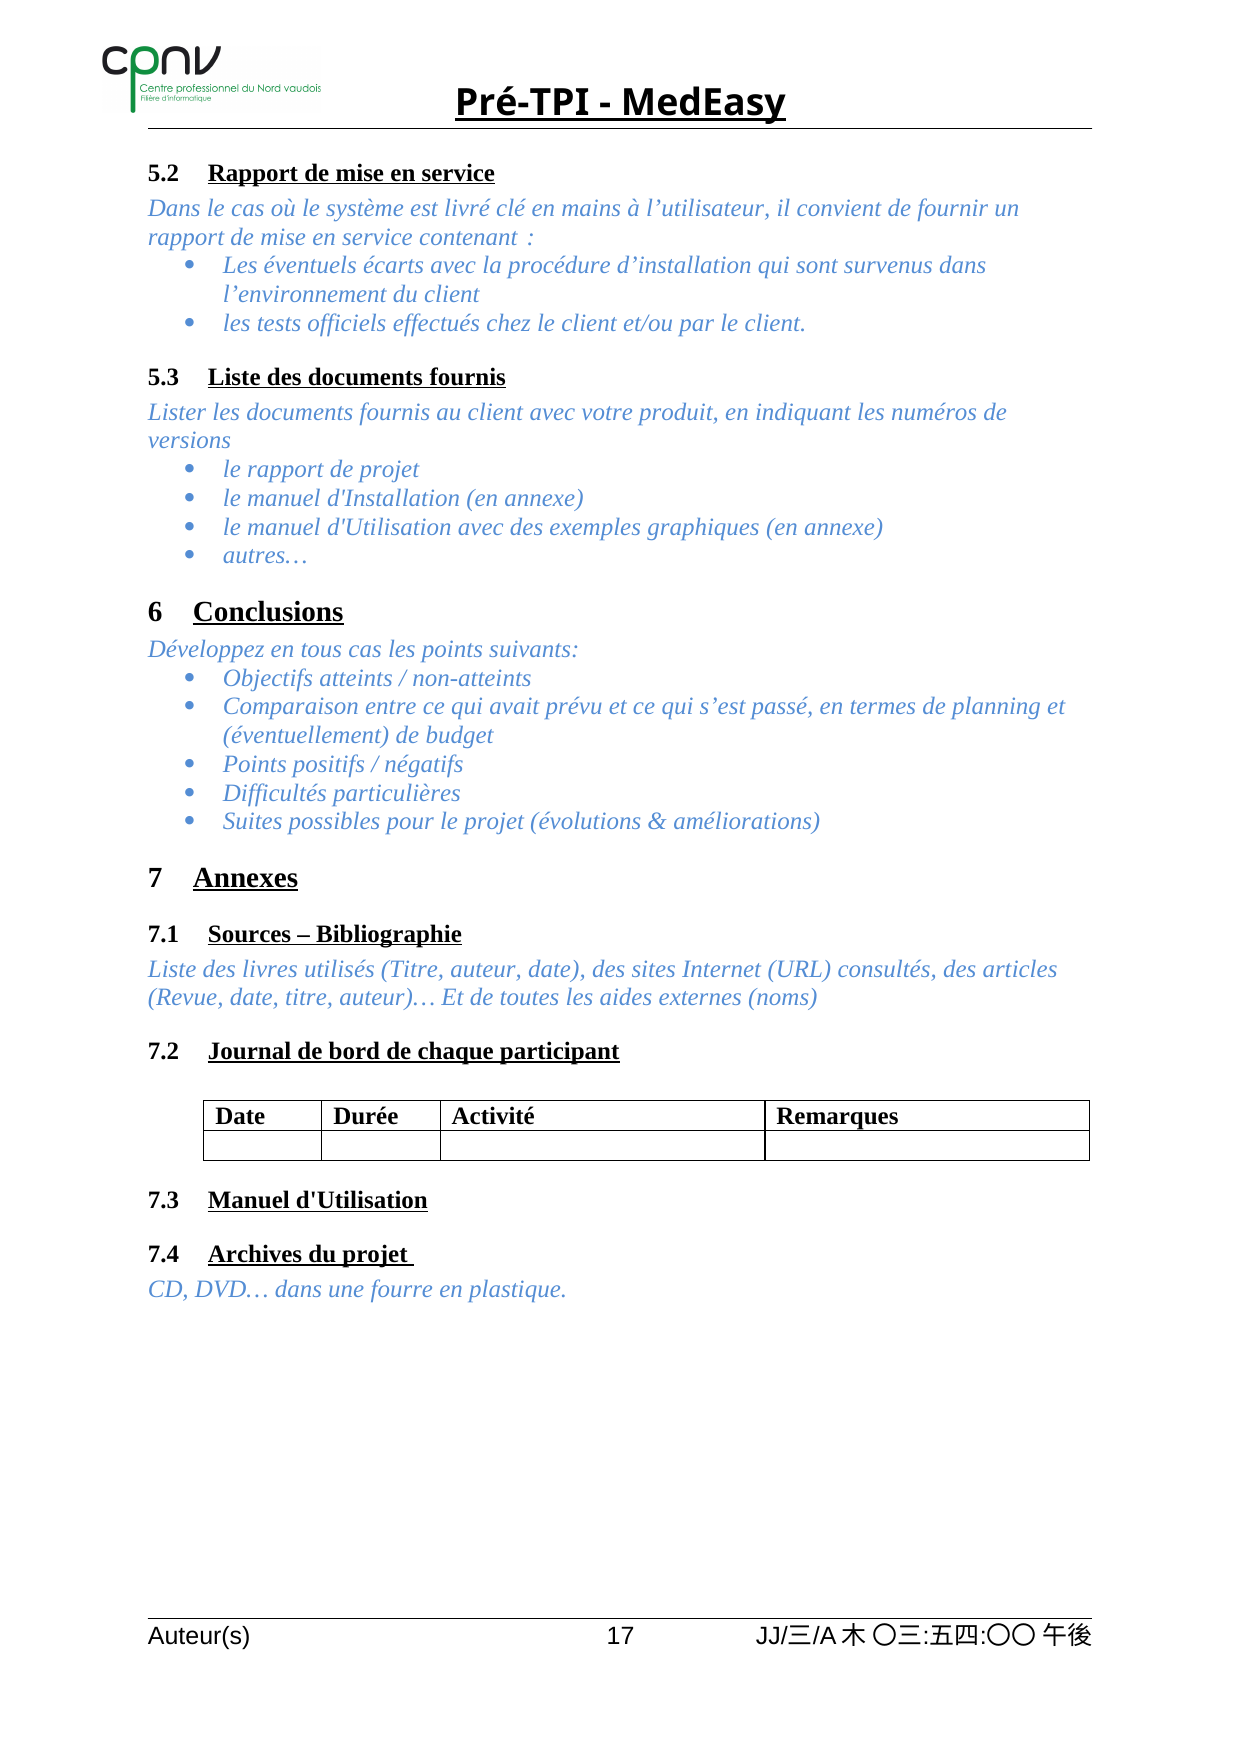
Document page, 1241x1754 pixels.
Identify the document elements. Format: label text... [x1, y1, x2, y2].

list Objectifs atteints / non-atteints [185, 663, 1092, 691]
text Dans le cas où le système est livré clé en mains à l’utilisateur, il convient de fournir un rapport de mise en service contenant : [148, 193, 1092, 250]
list Les éventuels écarts avec la procédure d’installation qui sont survenus dans l’environnement du client [185, 250, 1092, 308]
picture [102, 46, 321, 113]
list Suites possibles pour le projet (évolutions & améliorations) [185, 806, 1092, 835]
subtitle Conclusions [148, 594, 1092, 628]
list autres… [185, 540, 1092, 569]
subtitle Journal de bord de chaque participant [148, 1036, 1092, 1065]
table_cell [766, 1131, 1089, 1159]
list le manuel d'Utilisation avec des exemples graphiques (en annexe) [185, 512, 1092, 540]
list Difficultés particulières [185, 778, 1092, 806]
list les tests officiels effectués chez le client et/ou par le client. [185, 308, 1092, 337]
table_cell [322, 1131, 440, 1159]
list le manuel d'Installation (en annexe) [185, 483, 1092, 512]
table_header Activité [441, 1101, 764, 1130]
text CD, DVD… dans une fourre en plastique. [148, 1274, 1092, 1303]
table_header Durée [322, 1101, 440, 1130]
text Liste des livres utilisés (Titre, auteur, date), des sites Internet (URL) consultés, des articles (Revue, date, titre, auteur)… Et de toutes les aides externes (noms) [148, 954, 1092, 1011]
subtitle Rapport de mise en service [148, 158, 1092, 187]
subtitle Archives du projet [148, 1239, 1092, 1268]
list Comparaison entre ce qui avait prévu et ce qui s’est passé, en termes de planning et (éventuellement) de budget [185, 691, 1092, 749]
subtitle Sources – Bibliographie [148, 919, 1092, 947]
text Lister les documents fournis au client avec votre produit, en indiquant les numéros de versions [148, 397, 1092, 454]
table_cell [204, 1131, 321, 1159]
subtitle Liste des documents fournis [148, 362, 1092, 390]
list Points positifs / négatifs [185, 749, 1092, 778]
table_header Date [204, 1101, 321, 1130]
text Développez en tous cas les points suivants: [148, 634, 1092, 663]
table_header Remarques [766, 1101, 1089, 1130]
table_cell [441, 1131, 764, 1159]
subtitle Annexes [148, 860, 1092, 894]
subtitle Manuel d'Utilisation [148, 1186, 1092, 1214]
list le rapport de projet [185, 454, 1092, 483]
